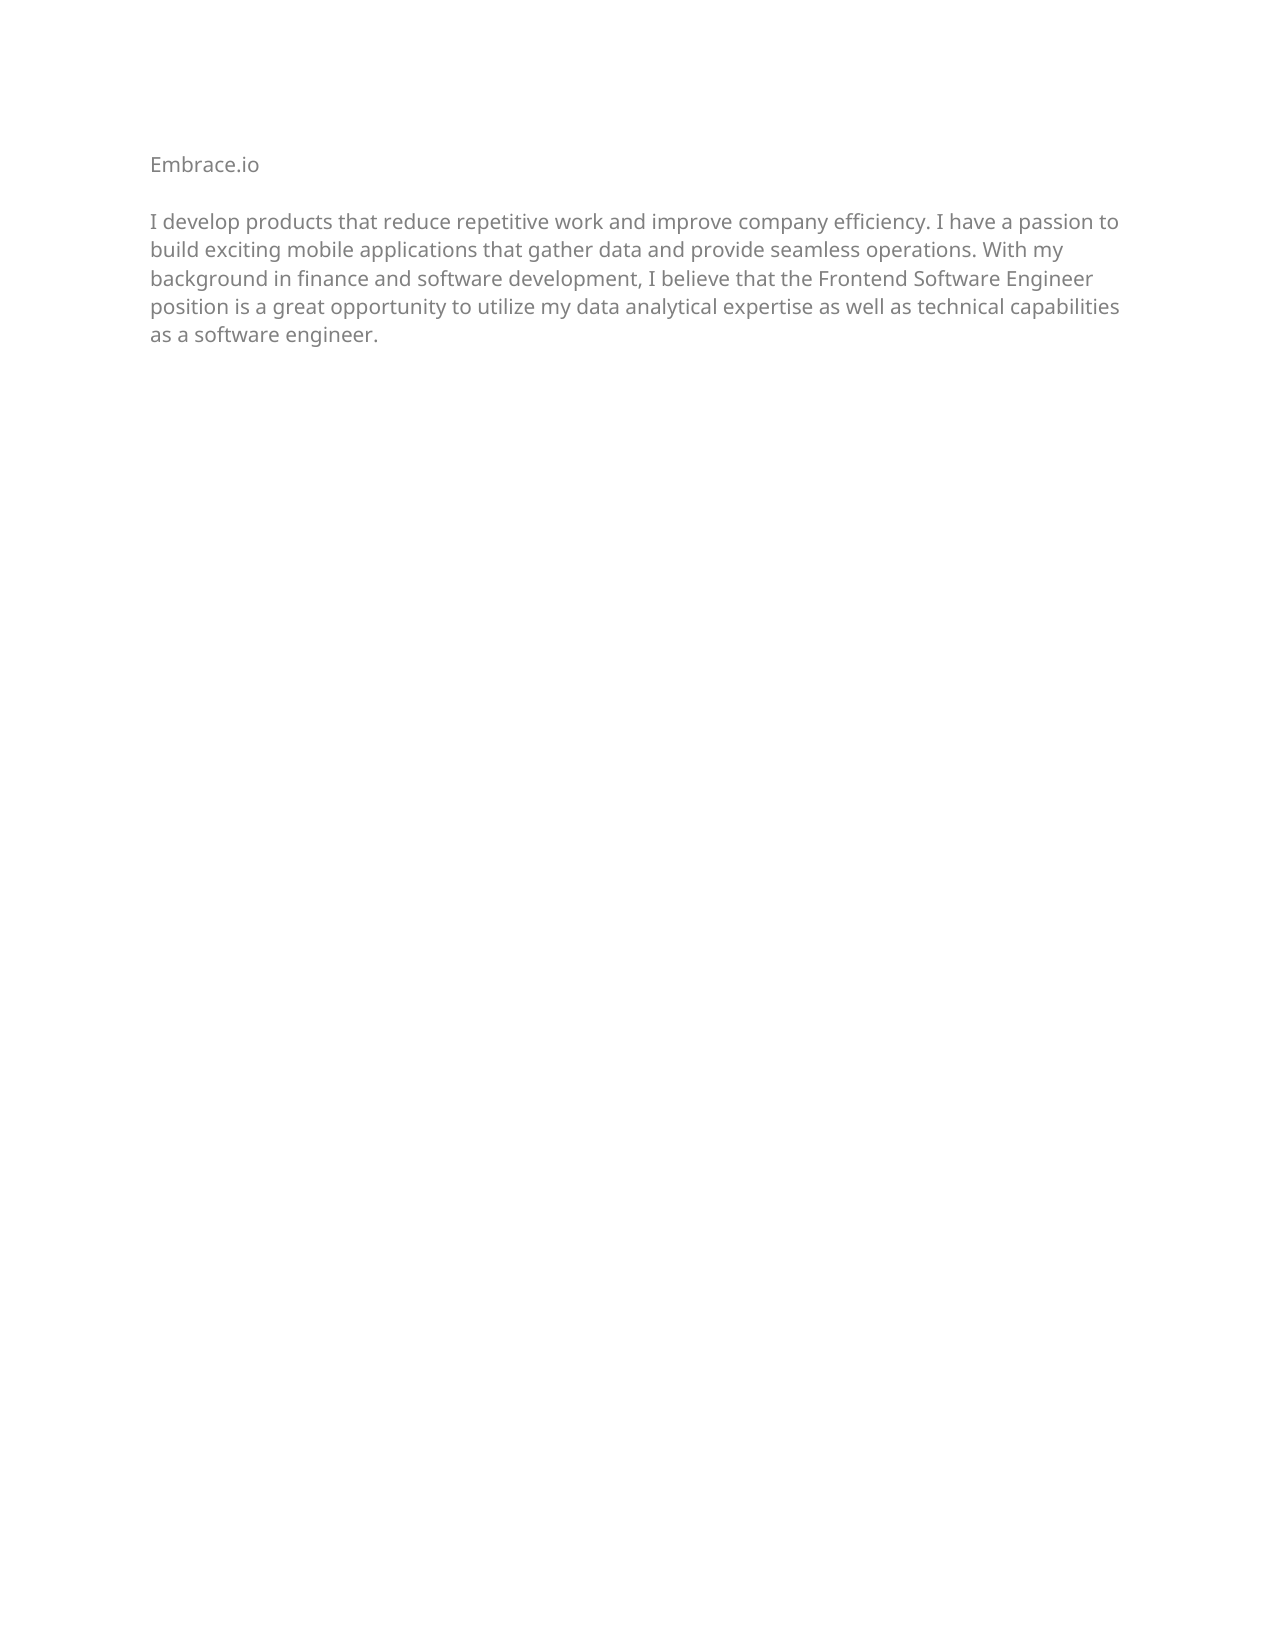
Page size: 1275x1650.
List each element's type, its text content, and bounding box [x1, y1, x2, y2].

text I develop products that reduce repetitive work and improve company efficiency. I have a passion to build exciting mobile applications that gather data and provide seamless operations. With my background in finance and software development, I believe that the Frontend Software Engineer position is a great opportunity to utilize my data analytical expertise as well as technical capabilities as a software engineer. [150, 207, 1125, 349]
text Embrace.io [150, 150, 1125, 178]
